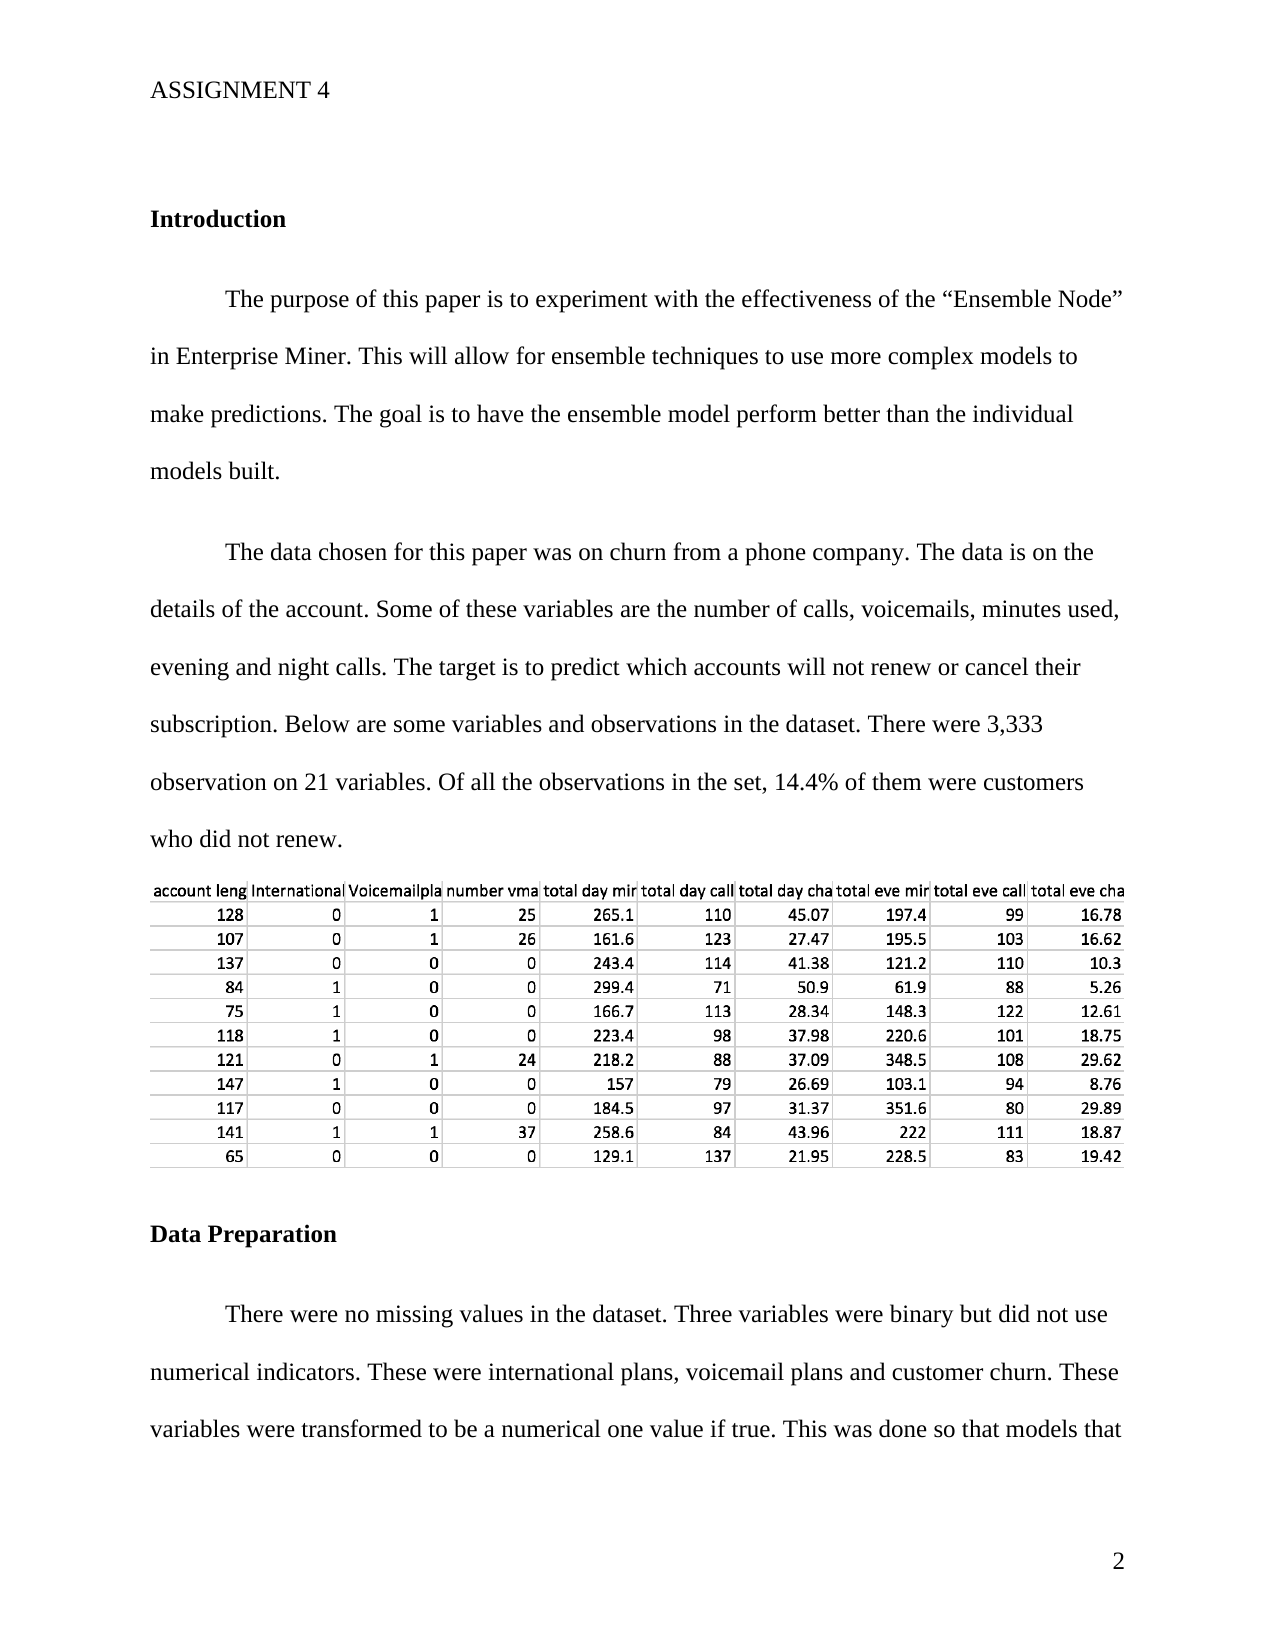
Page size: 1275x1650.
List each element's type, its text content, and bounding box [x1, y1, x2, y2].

text The purpose of this paper is to experiment with the effectiveness of the “Ensemble Node” in Enterprise Miner. This will allow for ensemble techniques to use more complex models to make predictions. The goal is to have the ensemble model perform better than the individual models built. [150, 284, 1125, 485]
picture [150, 881, 1124, 1168]
text Data Preparation [150, 1219, 1125, 1248]
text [150, 1299, 1125, 1443]
text Introduction [150, 204, 1125, 232]
